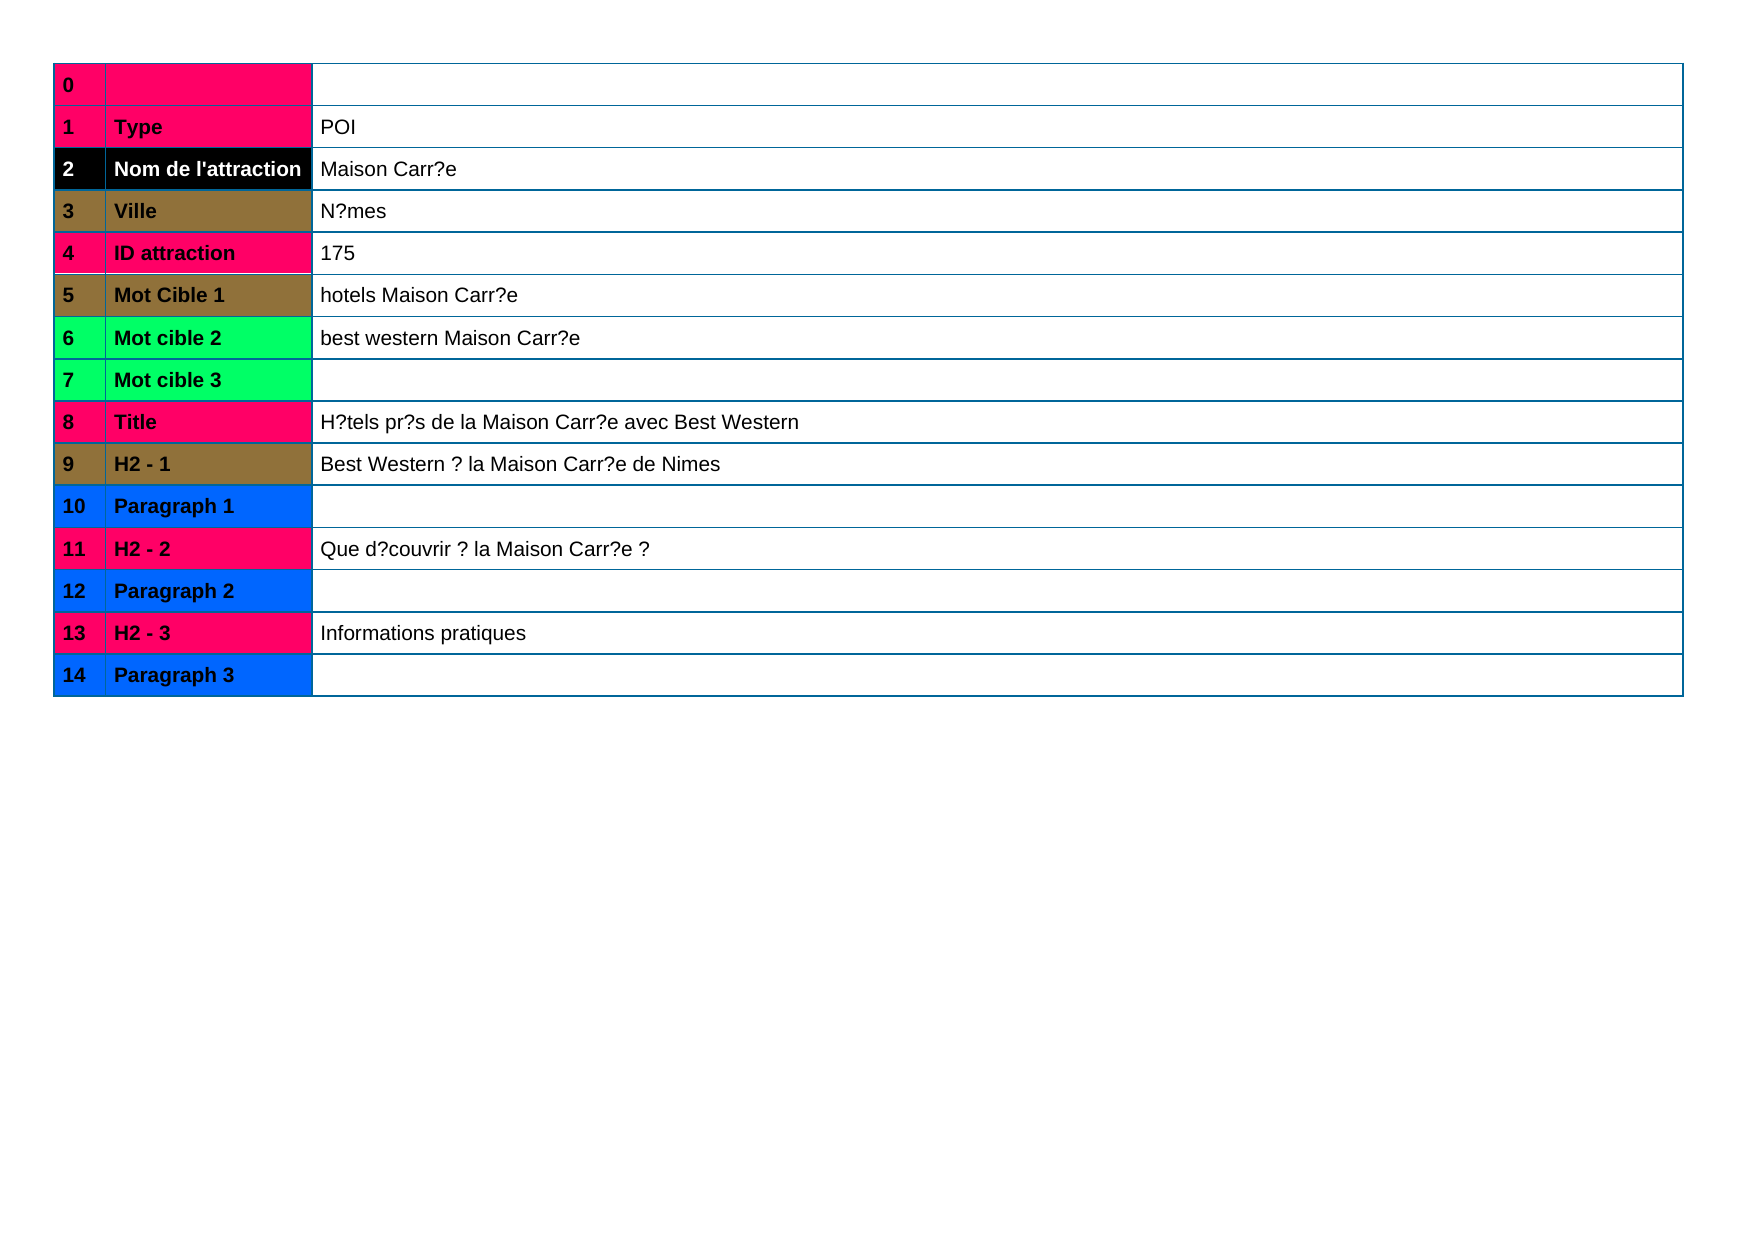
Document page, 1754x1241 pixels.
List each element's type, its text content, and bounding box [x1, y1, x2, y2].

table_header [106, 64, 311, 105]
table_cell H2 - 2 [106, 528, 311, 569]
table_cell 1 [55, 106, 105, 147]
table_cell Paragraph 2 [106, 570, 311, 611]
table_cell [313, 360, 1682, 400]
table_cell 8 [55, 402, 105, 442]
table_cell 13 [55, 613, 105, 653]
table_cell H2 - 3 [106, 613, 311, 653]
table_cell 2 [55, 148, 105, 189]
table_cell 4 [55, 233, 105, 273]
table_cell 10 [55, 486, 105, 527]
table_cell H2 - 1 [106, 444, 311, 484]
table_cell [313, 655, 1682, 695]
table_cell 9 [55, 444, 105, 484]
table_cell N?mes [313, 191, 1682, 231]
table_cell 175 [313, 233, 1682, 273]
table_header 0 [55, 64, 105, 105]
table_cell Ville [106, 191, 311, 231]
table_cell 6 [55, 317, 105, 358]
table_header [313, 64, 1682, 105]
table_cell [313, 570, 1682, 611]
table_cell H?tels pr?s de la Maison Carr?e avec Best Western [313, 402, 1682, 442]
table_cell 5 [55, 275, 105, 316]
table_cell Paragraph 1 [106, 486, 311, 527]
table_cell Mot Cible 1 [106, 275, 311, 316]
table_cell Que d?couvrir ? la Maison Carr?e ? [313, 528, 1682, 569]
table_cell ID attraction [106, 233, 311, 273]
table_cell 12 [55, 570, 105, 611]
table_cell Nom de l'attraction [106, 148, 311, 189]
table_cell Mot cible 3 [106, 360, 311, 400]
table_cell hotels Maison Carr?e [313, 275, 1682, 316]
table_cell Title [106, 402, 311, 442]
table_cell Paragraph 3 [106, 655, 311, 695]
table_cell Type [106, 106, 311, 147]
table_cell 3 [55, 191, 105, 231]
table_cell Mot cible 2 [106, 317, 311, 358]
table_cell 14 [55, 655, 105, 695]
table_cell best western Maison Carr?e [313, 317, 1682, 358]
table_cell POI [313, 106, 1682, 147]
table_cell Maison Carr?e [313, 148, 1682, 189]
table_cell 11 [55, 528, 105, 569]
table_cell 7 [55, 360, 105, 400]
table_cell Best Western ? la Maison Carr?e de Nimes [313, 444, 1682, 484]
table_cell [313, 486, 1682, 527]
table_cell Informations pratiques [313, 613, 1682, 653]
